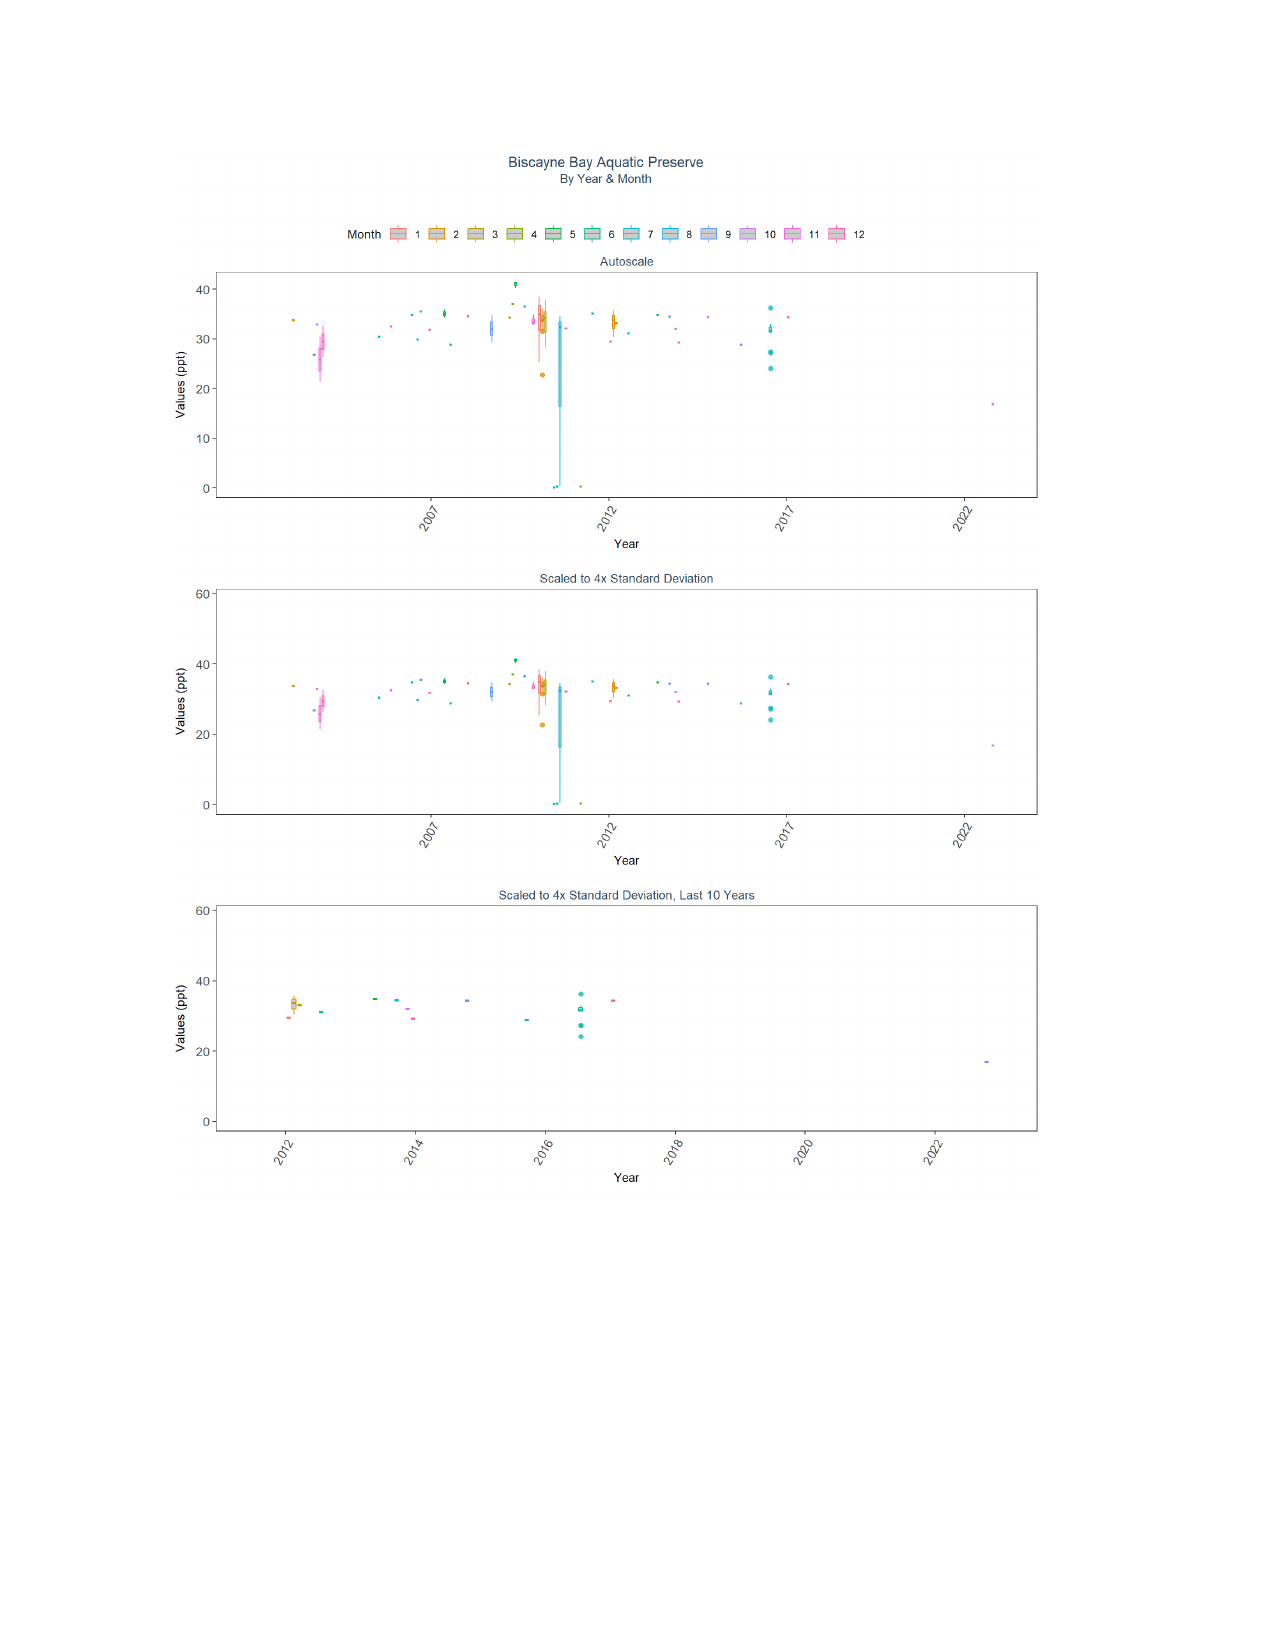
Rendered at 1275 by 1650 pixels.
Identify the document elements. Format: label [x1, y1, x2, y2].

picture [168, 150, 1044, 1200]
